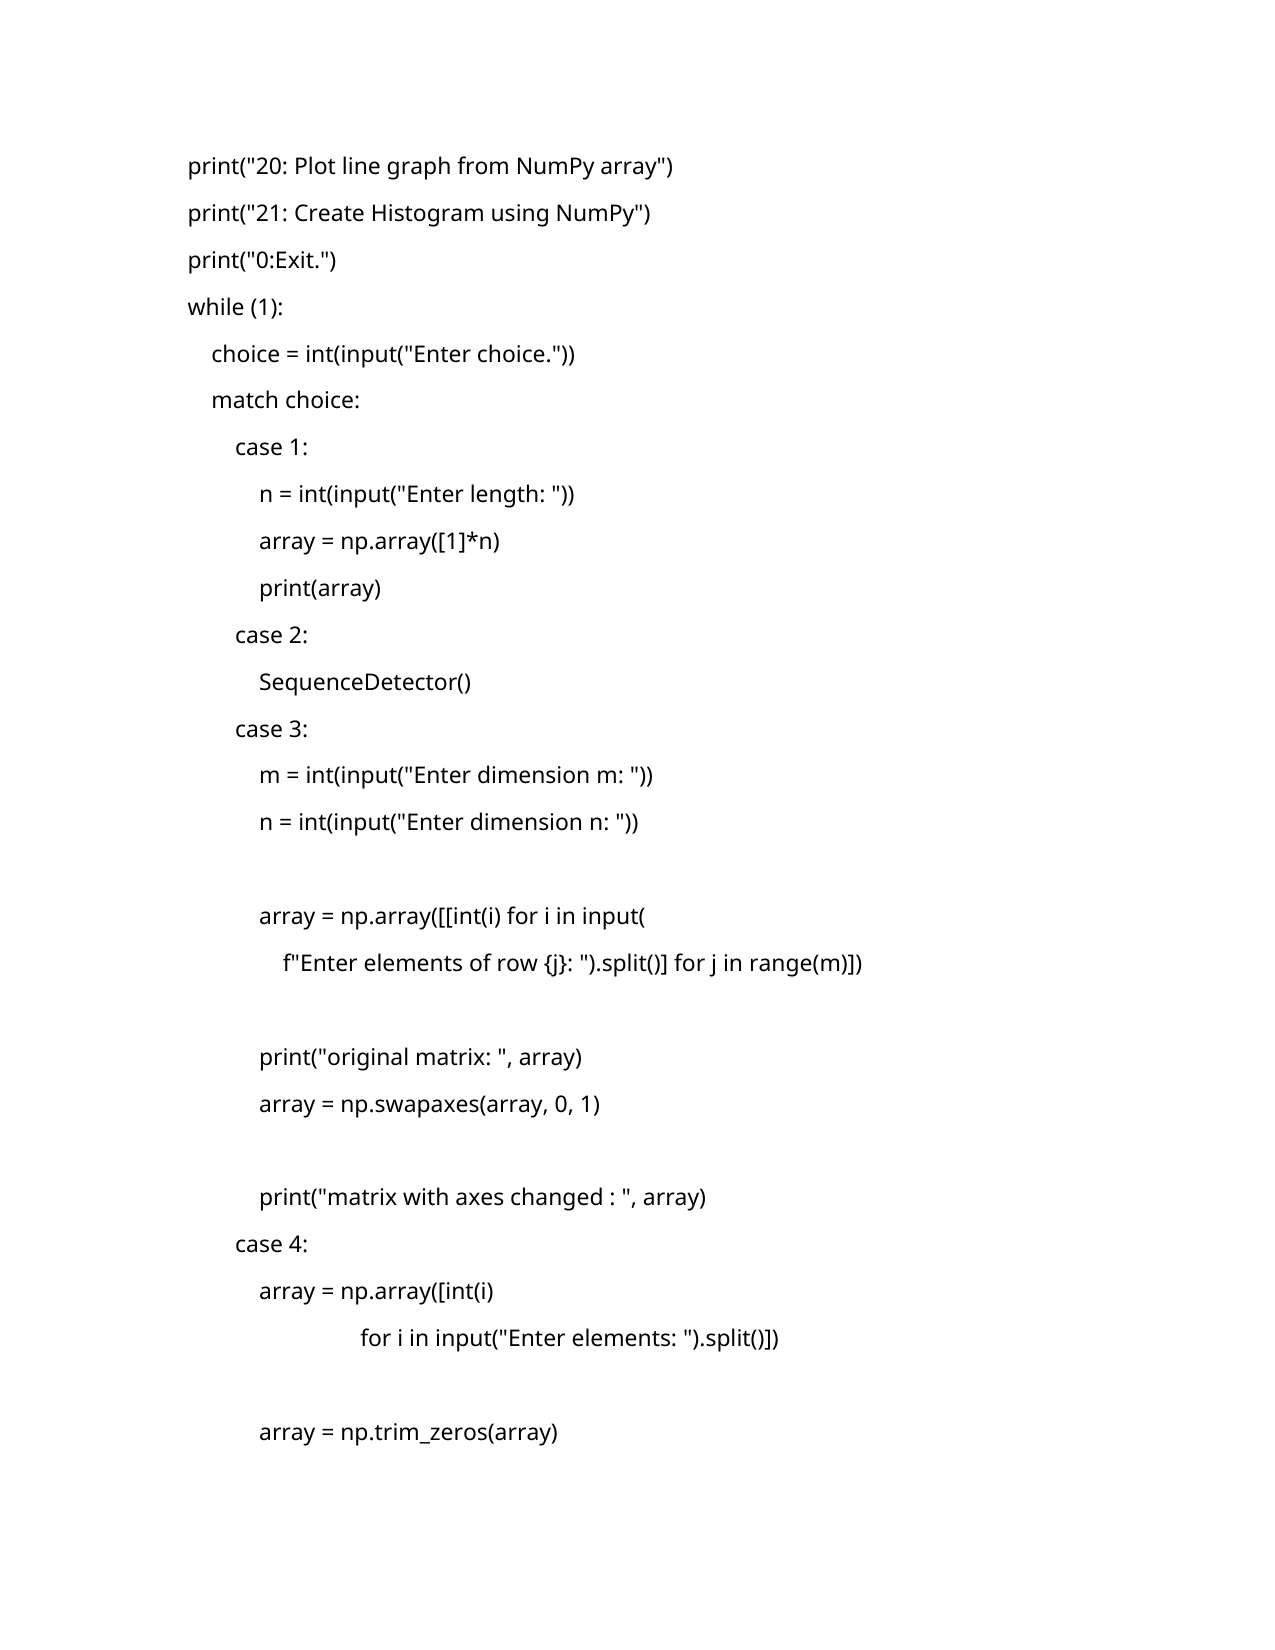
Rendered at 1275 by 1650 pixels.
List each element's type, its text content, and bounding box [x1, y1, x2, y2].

text f"Enter elements of row {j}: ").split()] for j in range(m)]) [187, 947, 1125, 978]
text array = np.array([1]*n) [187, 525, 1125, 556]
text array = np.array([int(i) [187, 1275, 1125, 1306]
text case 2: [187, 619, 1125, 650]
text case 1: [187, 431, 1125, 462]
text print("20: Plot line graph from NumPy array") [187, 150, 1125, 181]
text n = int(input("Enter length: ")) [187, 478, 1125, 509]
text SequenceDetector() [187, 666, 1125, 697]
text array = np.swapaxes(array, 0, 1) [187, 1087, 1125, 1119]
text array = np.trim_zeros(array) [187, 1416, 1125, 1447]
text print("matrix with axes changed : ", array) [187, 1181, 1125, 1212]
text choice = int(input("Enter choice.")) [187, 337, 1125, 369]
text n = int(input("Enter dimension n: ")) [187, 806, 1125, 837]
text array = np.array([[int(i) for i in input( [187, 900, 1125, 931]
text m = int(input("Enter dimension m: ")) [187, 759, 1125, 791]
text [187, 1322, 1125, 1353]
text print("original matrix: ", array) [187, 1041, 1125, 1072]
text while (1): [187, 291, 1125, 322]
text print(array) [187, 572, 1125, 603]
text case 4: [187, 1228, 1125, 1259]
text print("0:Exit.") [187, 244, 1125, 275]
text case 3: [187, 712, 1125, 744]
text print("21: Create Histogram using NumPy") [187, 197, 1125, 228]
text match choice: [187, 384, 1125, 416]
